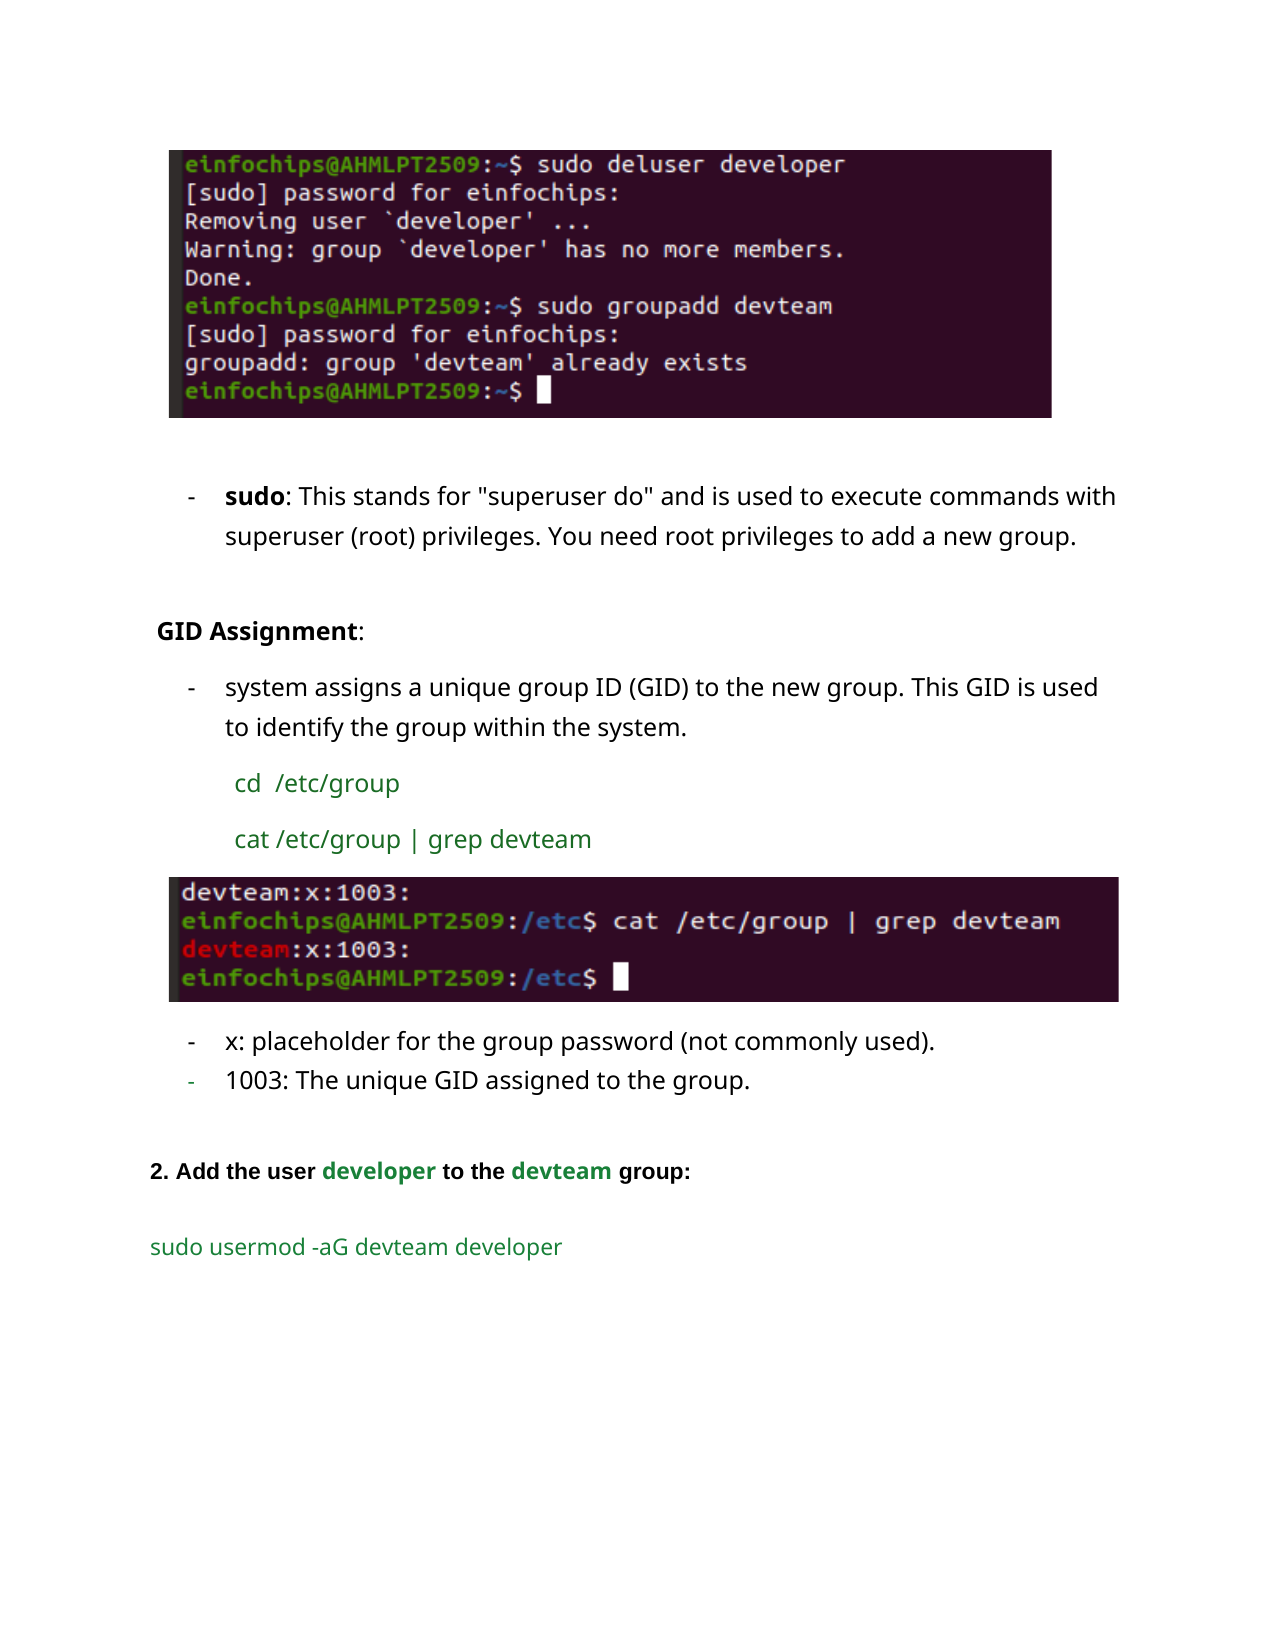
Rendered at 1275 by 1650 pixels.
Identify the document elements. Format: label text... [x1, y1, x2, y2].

text GID Assignment: [150, 614, 1125, 648]
list system assigns a unique group ID (GID) to the new group. This GID is used to identify the group within the system. [187, 670, 1125, 743]
list x: placeholder for the group password (not commonly used). [187, 1023, 1125, 1057]
text 2. Add the user developer to the devteam group: sudo usermod -aG devteam developer [150, 1155, 1125, 1262]
list sudo: This stands for "superuser do" and is used to execute commands with superuser (root) privileges. You need root privileges to add a new group. [187, 479, 1125, 552]
list 1003: The unique GID assigned to the group. [187, 1063, 1125, 1097]
text cd /etc/group [150, 766, 1125, 800]
text cat /etc/group | grep devteam [150, 822, 1125, 856]
